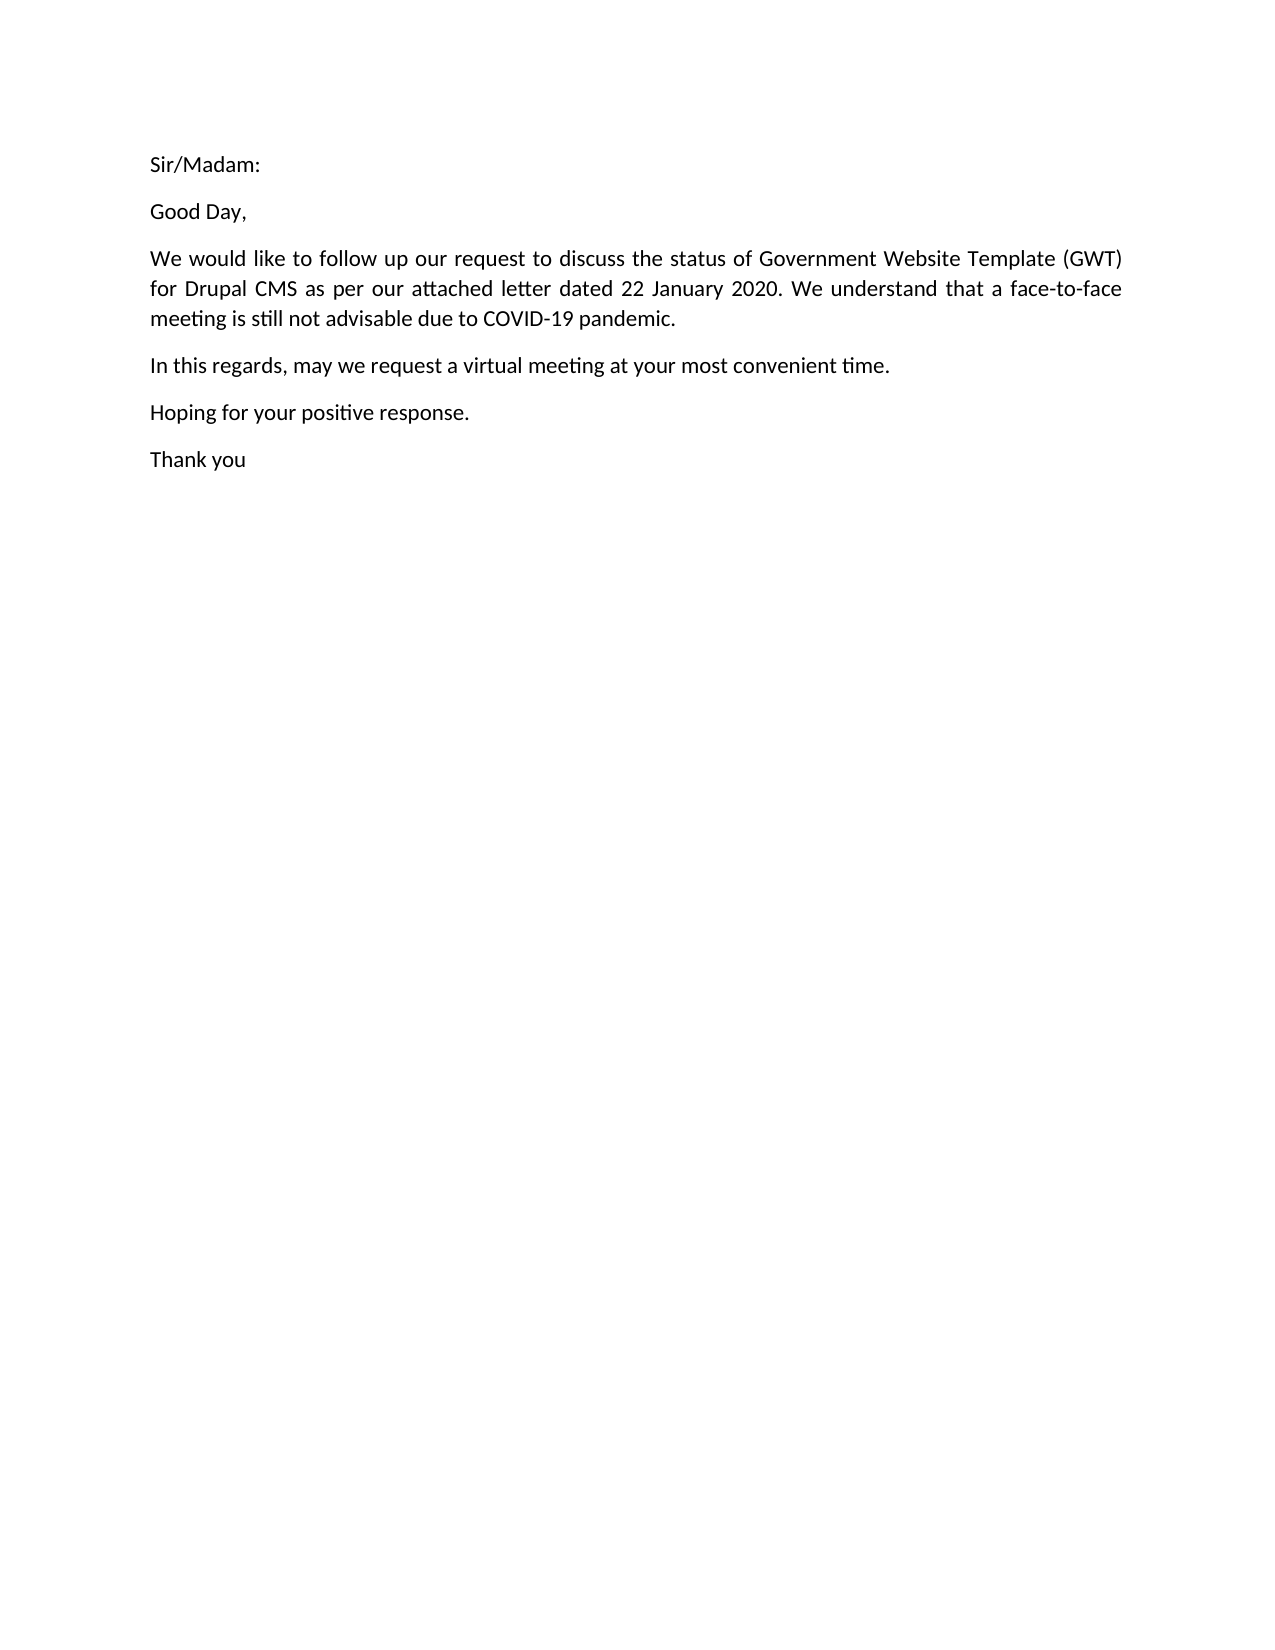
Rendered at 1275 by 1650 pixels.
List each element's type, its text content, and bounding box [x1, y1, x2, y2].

text Thank you [150, 445, 1125, 473]
text We would like to follow up our request to discuss the status of Government Website Template (GWT) for Drupal CMS as per our attached letter dated 22 January 2020. We understand that a face-to-face meeting is still not advisable due to COVID-19 pandemic. [150, 244, 1125, 332]
text In this regards, may we request a virtual meeting at your most convenient time. [150, 351, 1125, 379]
text Hoping for your positive response. [150, 398, 1125, 426]
text Good Day, [150, 197, 1125, 225]
text Sir/Madam: [150, 150, 1125, 178]
